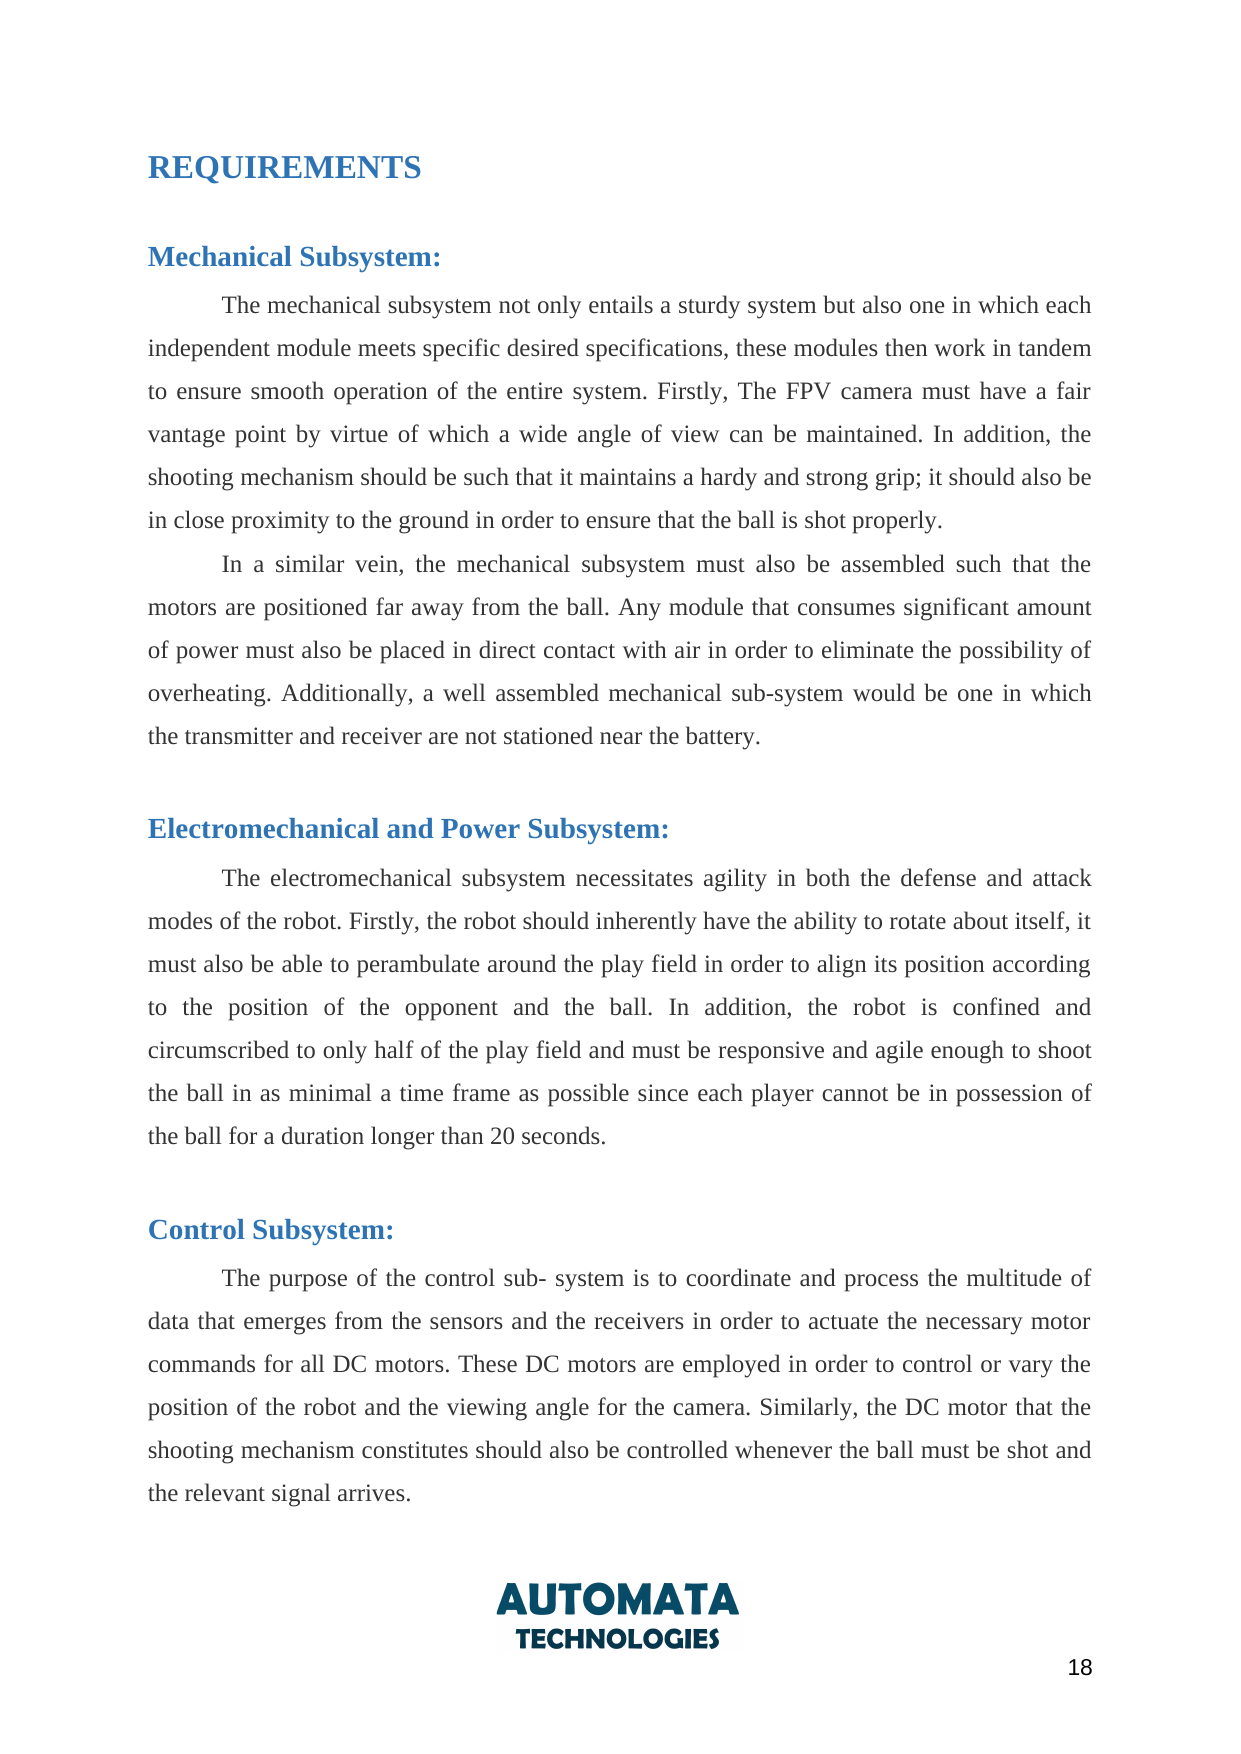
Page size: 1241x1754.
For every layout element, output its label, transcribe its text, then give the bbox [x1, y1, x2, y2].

text The purpose of the control sub- system is to coordinate and process the multitude of data that emerges from the sensors and the receivers in order to actuate the necessary motor commands for all DC motors. These DC motors are employed in order to control or vary the position of the robot and the viewing angle for the camera. Similarly, the DC motor that the shooting mechanism constitutes should also be controlled whenever the ball must be shot and the relevant signal arrives. [148, 1263, 1093, 1507]
subtitle REQUIREMENTS [148, 148, 1093, 186]
subtitle Electromechanical and Power Subsystem: [148, 812, 1093, 845]
subtitle Mechanical Subsystem: [148, 239, 1093, 272]
text The mechanical subsystem not only entails a sturdy system but also one in which each independent module meets specific desired specifications, these modules then work in tandem to ensure smooth operation of the entire system. Firstly, The FPV camera must have a fair vantage point by virtue of which a wide angle of view can be maintained. In addition, the shooting mechanism should be such that it maintains a hardy and strong grip; it should also be in close proximity to the ground in order to ensure that the ball is shot properly. [148, 290, 1093, 534]
text The electromechanical subsystem necessitates agility in both the defense and attack modes of the robot. Firstly, the robot should inherently have the ability to rotate about itself, it must also be able to perambulate around the play field in order to align its position according to the position of the opponent and the ball. In addition, the robot is confined and circumscribed to only half of the play field and must be responsive and agile enough to shoot the ball in as minimal a time frame as possible since each player cannot be in possession of the ball for a duration longer than 20 seconds. [148, 863, 1093, 1150]
picture [496, 1581, 744, 1654]
subtitle Control Subsystem: [148, 1212, 1093, 1245]
text In a similar vein, the mechanical subsystem must also be assembled such that the motors are positioned far away from the ball. Any module that consumes significant amount of power must also be placed in direct contact with air in order to eliminate the possibility of overheating. Additionally, a well assembled mechanical sub-system would be one in which the transmitter and receiver are not stationed near the battery. [148, 549, 1093, 750]
